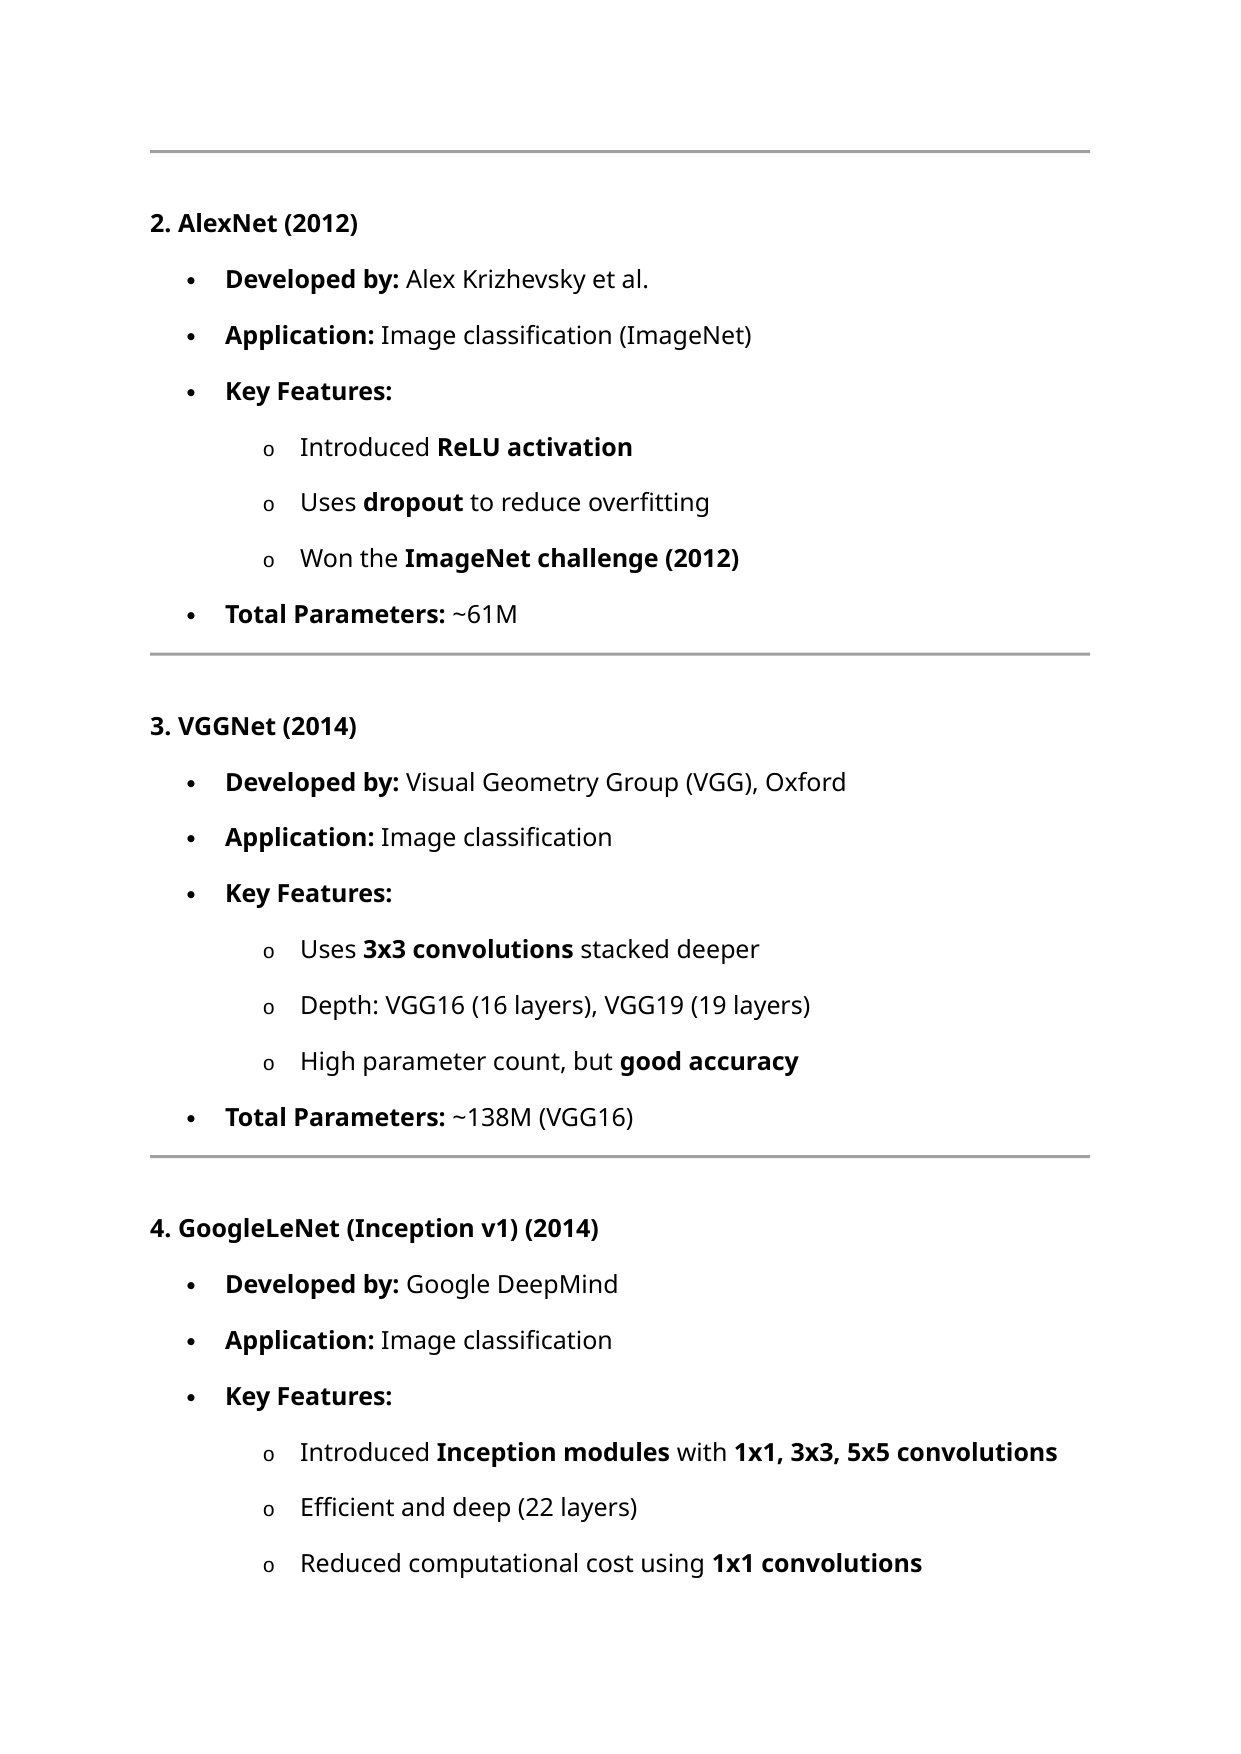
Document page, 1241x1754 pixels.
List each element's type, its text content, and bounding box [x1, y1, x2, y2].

list Won the ImageNet challenge (2012) [262, 541, 1090, 575]
list Key Features: [187, 1378, 1090, 1412]
list Total Parameters: ~138M (VGG16) [187, 1099, 1090, 1133]
list Developed by: Google DeepMind [187, 1267, 1090, 1301]
list Uses dropout to reduce overfitting [262, 485, 1090, 519]
text 3. VGGNet (2014) [150, 708, 1090, 742]
text 2. AlexNet (2012) [150, 206, 1090, 240]
list Key Features: [187, 373, 1090, 407]
list Depth: VGG16 (16 layers), VGG19 (19 layers) [262, 987, 1090, 1022]
list Developed by: Visual Geometry Group (VGG), Oxford [187, 764, 1090, 798]
list High parameter count, but good accuracy [262, 1043, 1090, 1077]
list Reduced computational cost using 1x1 convolutions [262, 1546, 1090, 1580]
list Uses 3x3 convolutions stacked deeper [262, 932, 1090, 966]
list Key Features: [187, 876, 1090, 910]
list Total Parameters: ~61M [187, 597, 1090, 631]
list Application: Image classification (ImageNet) [187, 317, 1090, 352]
text 4. GoogleLeNet (Inception v1) (2014) [150, 1211, 1090, 1245]
list Application: Image classification [187, 820, 1090, 854]
list Efficient and deep (22 layers) [262, 1490, 1090, 1524]
list Application: Image classification [187, 1322, 1090, 1357]
list Introduced Inception modules with 1x1, 3x3, 5x5 convolutions [262, 1434, 1090, 1468]
list Introduced ReLU activation [262, 429, 1090, 463]
list Developed by: Alex Krizhevsky et al. [187, 262, 1090, 296]
